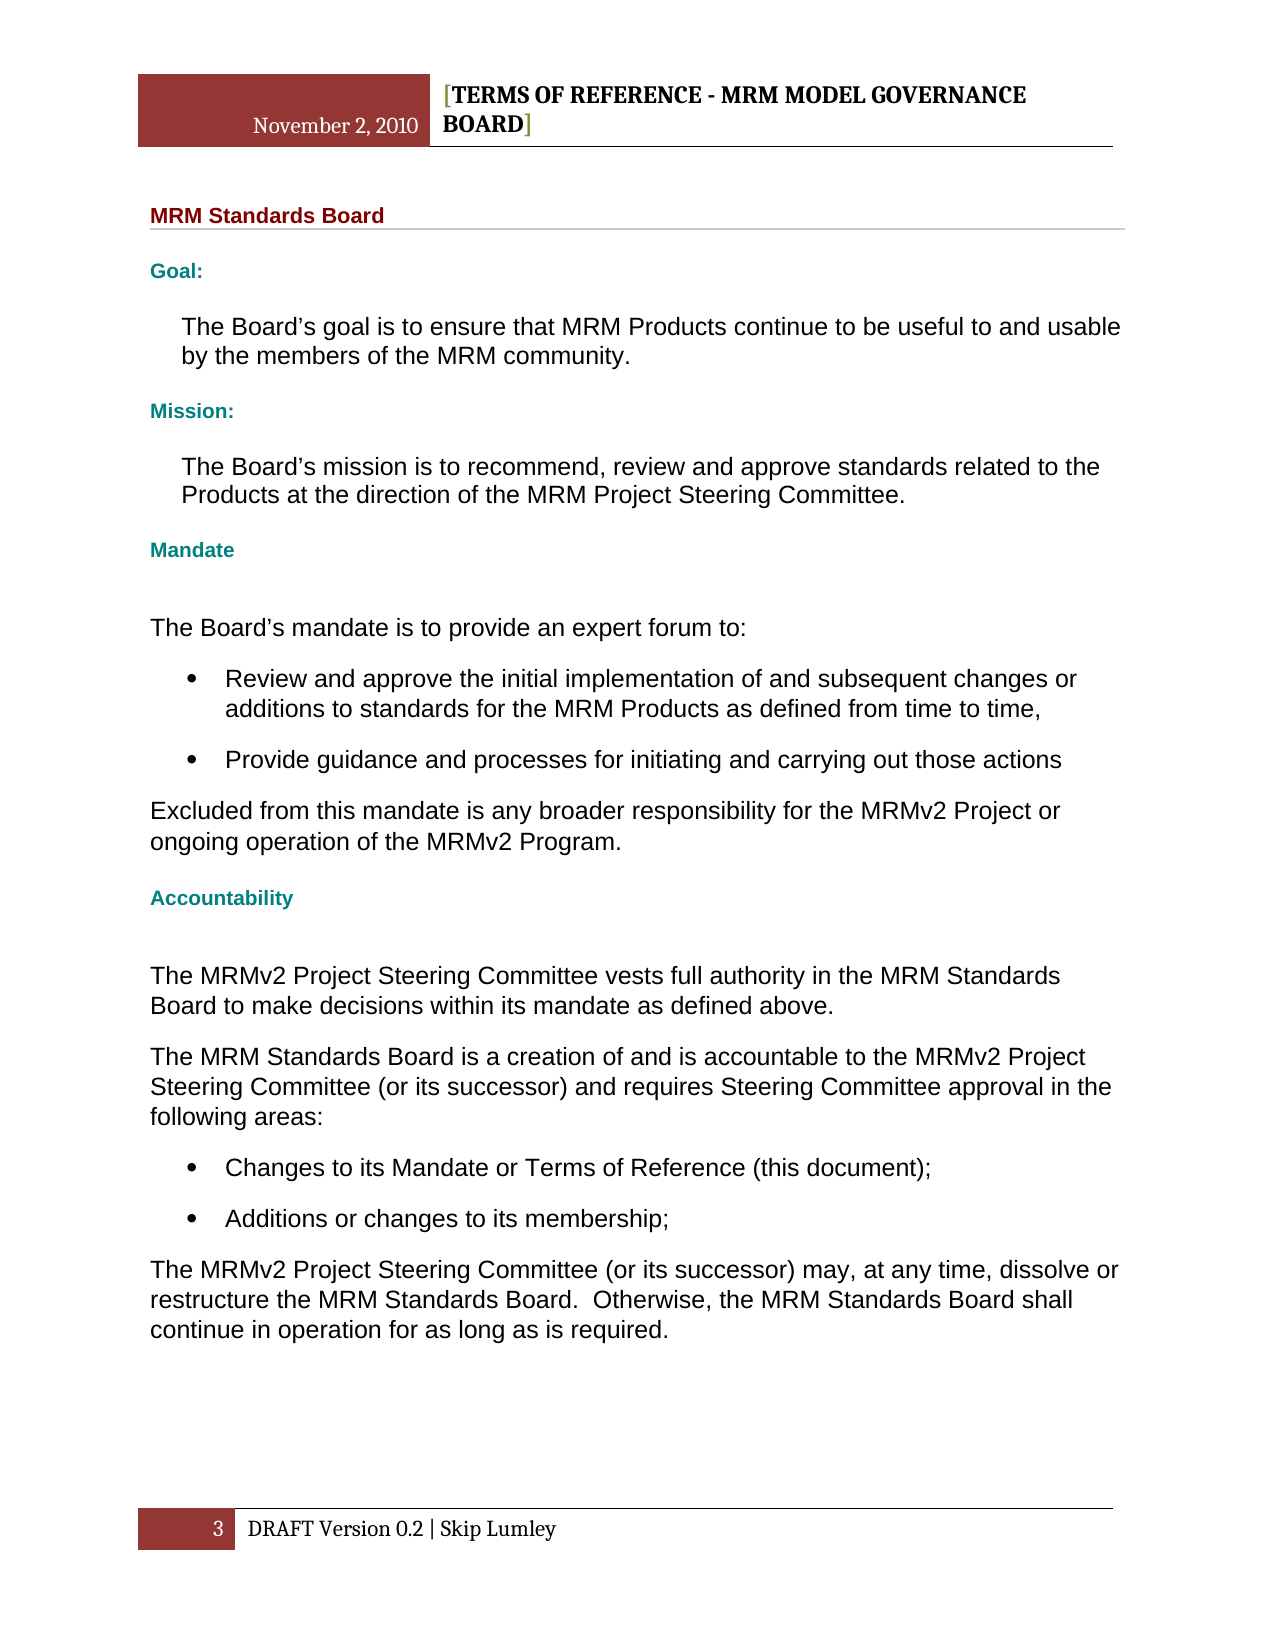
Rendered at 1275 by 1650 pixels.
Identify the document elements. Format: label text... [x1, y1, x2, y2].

text Goal: [150, 259, 1125, 283]
text The Board’s goal is to ensure that MRM Products continue to be useful to and usable by the members of the MRM community. [181, 312, 1125, 369]
text The MRMv2 Project Steering Committee (or its successor) may, at any time, dissolve or restructure the MRM Standards Board. Otherwise, the MRM Standards Board shall continue in operation for as long as is required. [150, 1255, 1125, 1344]
text The MRMv2 Project Steering Committee vests full authority in the MRM Standards Board to make decisions within its mandate as defined above. [150, 961, 1125, 1019]
text Mandate [150, 538, 1125, 562]
list Provide guidance and processes for initiating and carrying out those actions [187, 745, 1125, 774]
text MRM Standards Board [150, 203, 1125, 228]
text The Board’s mission is to recommend, review and approve standards related to the Products at the direction of the MRM Project Steering Committee. [181, 452, 1125, 509]
list Additions or changes to its membership; [187, 1204, 1125, 1233]
text Excluded from this mandate is any broader responsibility for the MRMv2 Project or ongoing operation of the MRMv2 Program. [150, 796, 1125, 855]
text Accountability [150, 886, 1125, 910]
text The MRM Standards Board is a creation of and is accountable to the MRMv2 Project Steering Committee (or its successor) and requires Steering Committee approval in the following areas: [150, 1042, 1125, 1131]
text The Board’s mandate is to provide an expert forum to: [150, 613, 1125, 642]
list Review and approve the initial implementation of and subsequent changes or additions to standards for the MRM Products as defined from time to time, [187, 664, 1125, 723]
text : [150, 398, 1125, 422]
list Changes to its Mandate or Terms of Reference (this document); [187, 1153, 1125, 1182]
